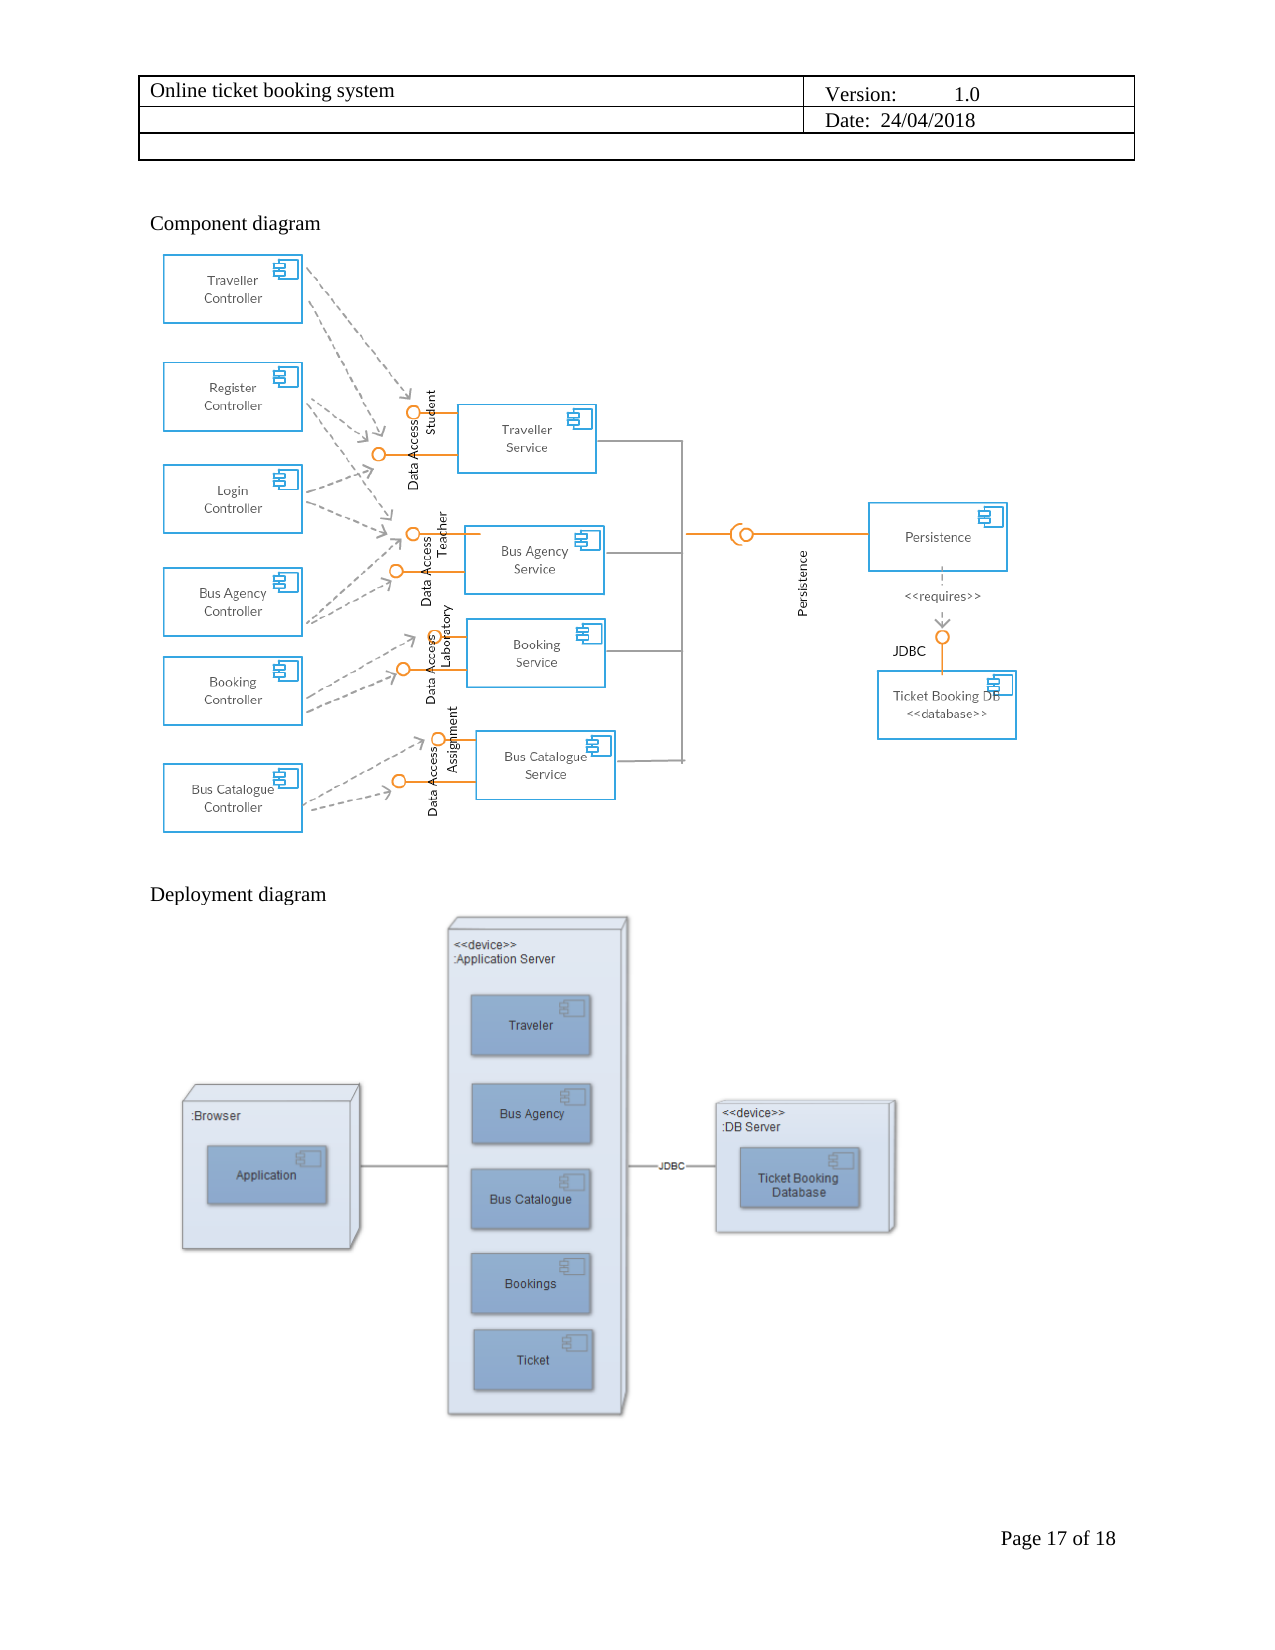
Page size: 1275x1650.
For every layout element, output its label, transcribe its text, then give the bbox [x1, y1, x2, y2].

text Deployment diagram [150, 881, 1125, 906]
picture [150, 905, 925, 1441]
text Component diagram [150, 210, 1125, 235]
picture [150, 235, 1054, 856]
